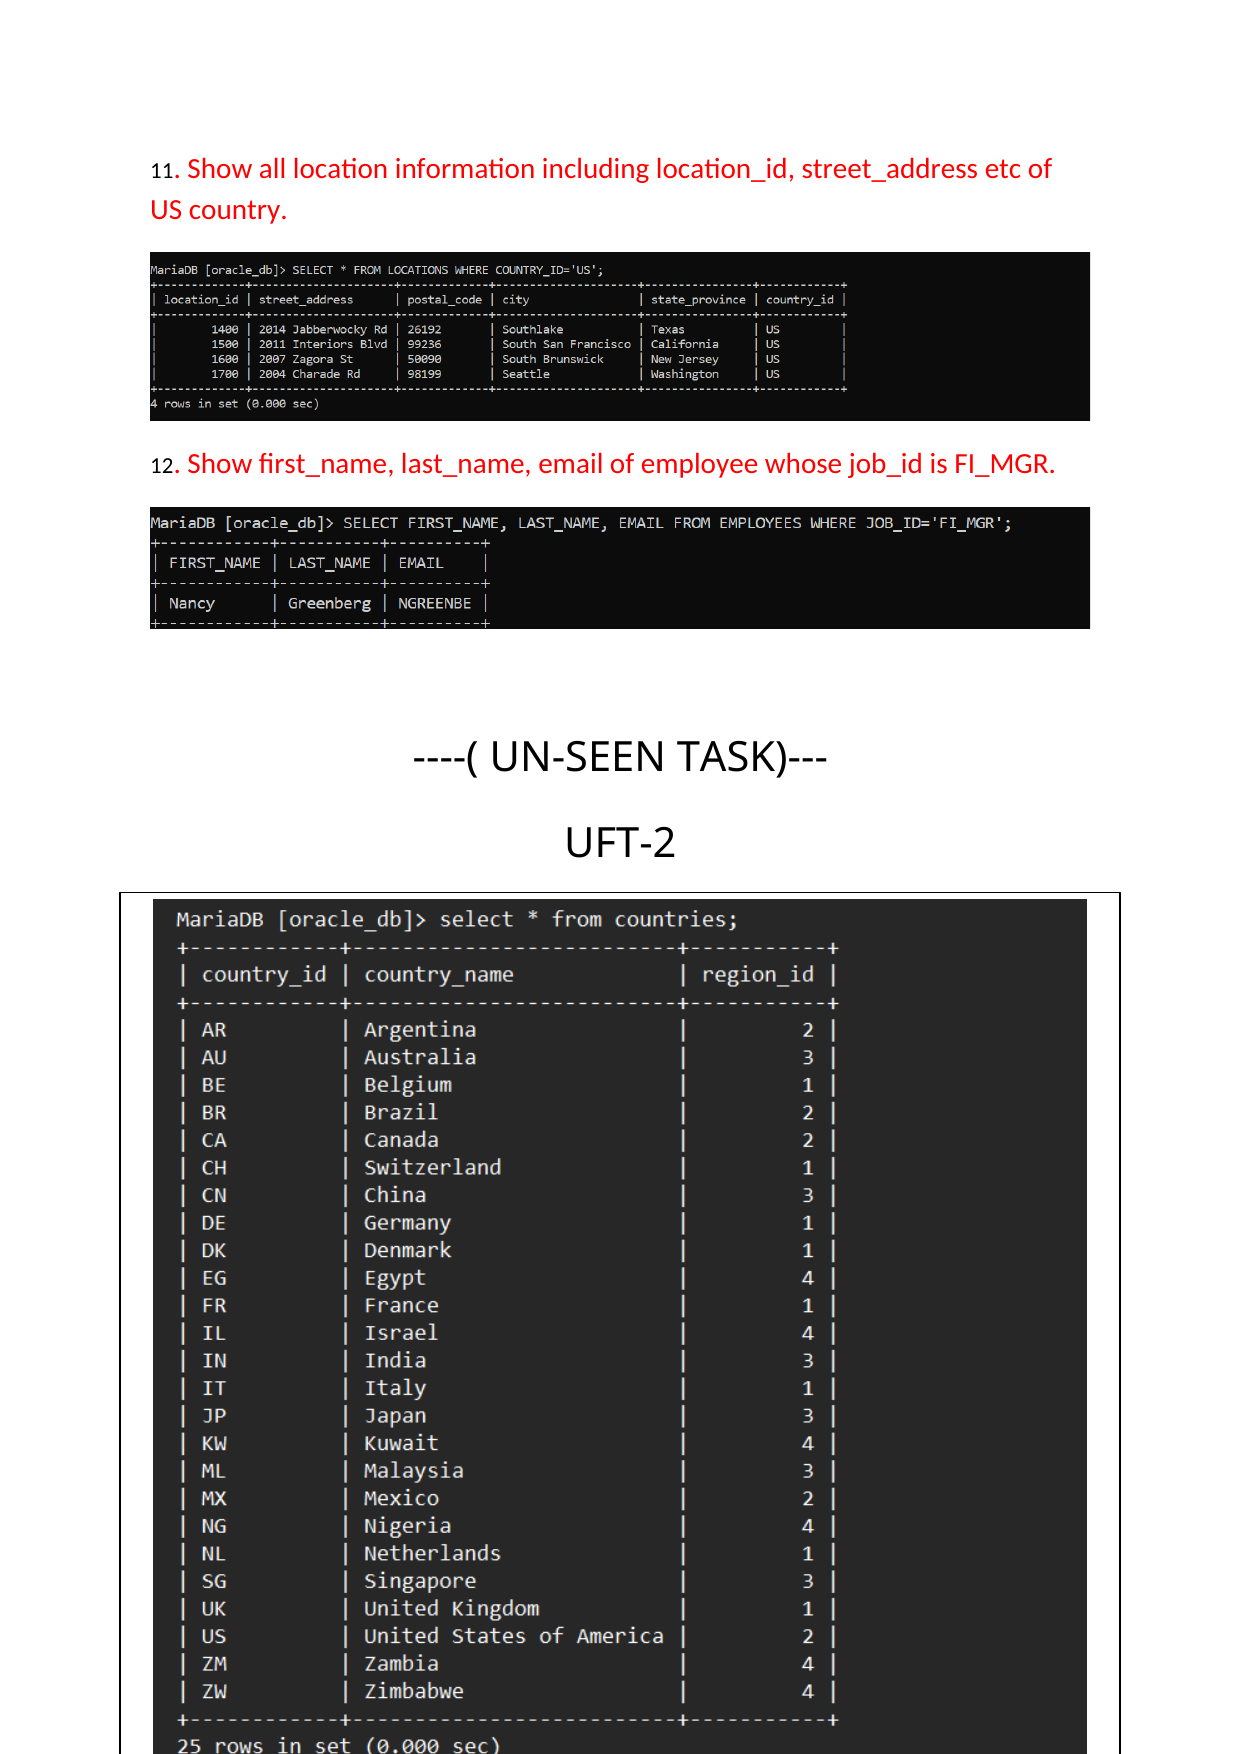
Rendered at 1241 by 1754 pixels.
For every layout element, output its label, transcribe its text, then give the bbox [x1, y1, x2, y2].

text 11. Show all location information including location_id, street_address etc of US country. [150, 150, 1090, 227]
text 12. Show first_name, last_name, email of employee whose job_id is FI_MGR. [150, 446, 1090, 481]
text UFT-2 [150, 813, 1090, 870]
picture [150, 252, 1091, 421]
picture [150, 507, 1091, 629]
picture [153, 899, 1087, 1754]
text ----( UN-SEEN TASK)--- [150, 727, 1090, 784]
